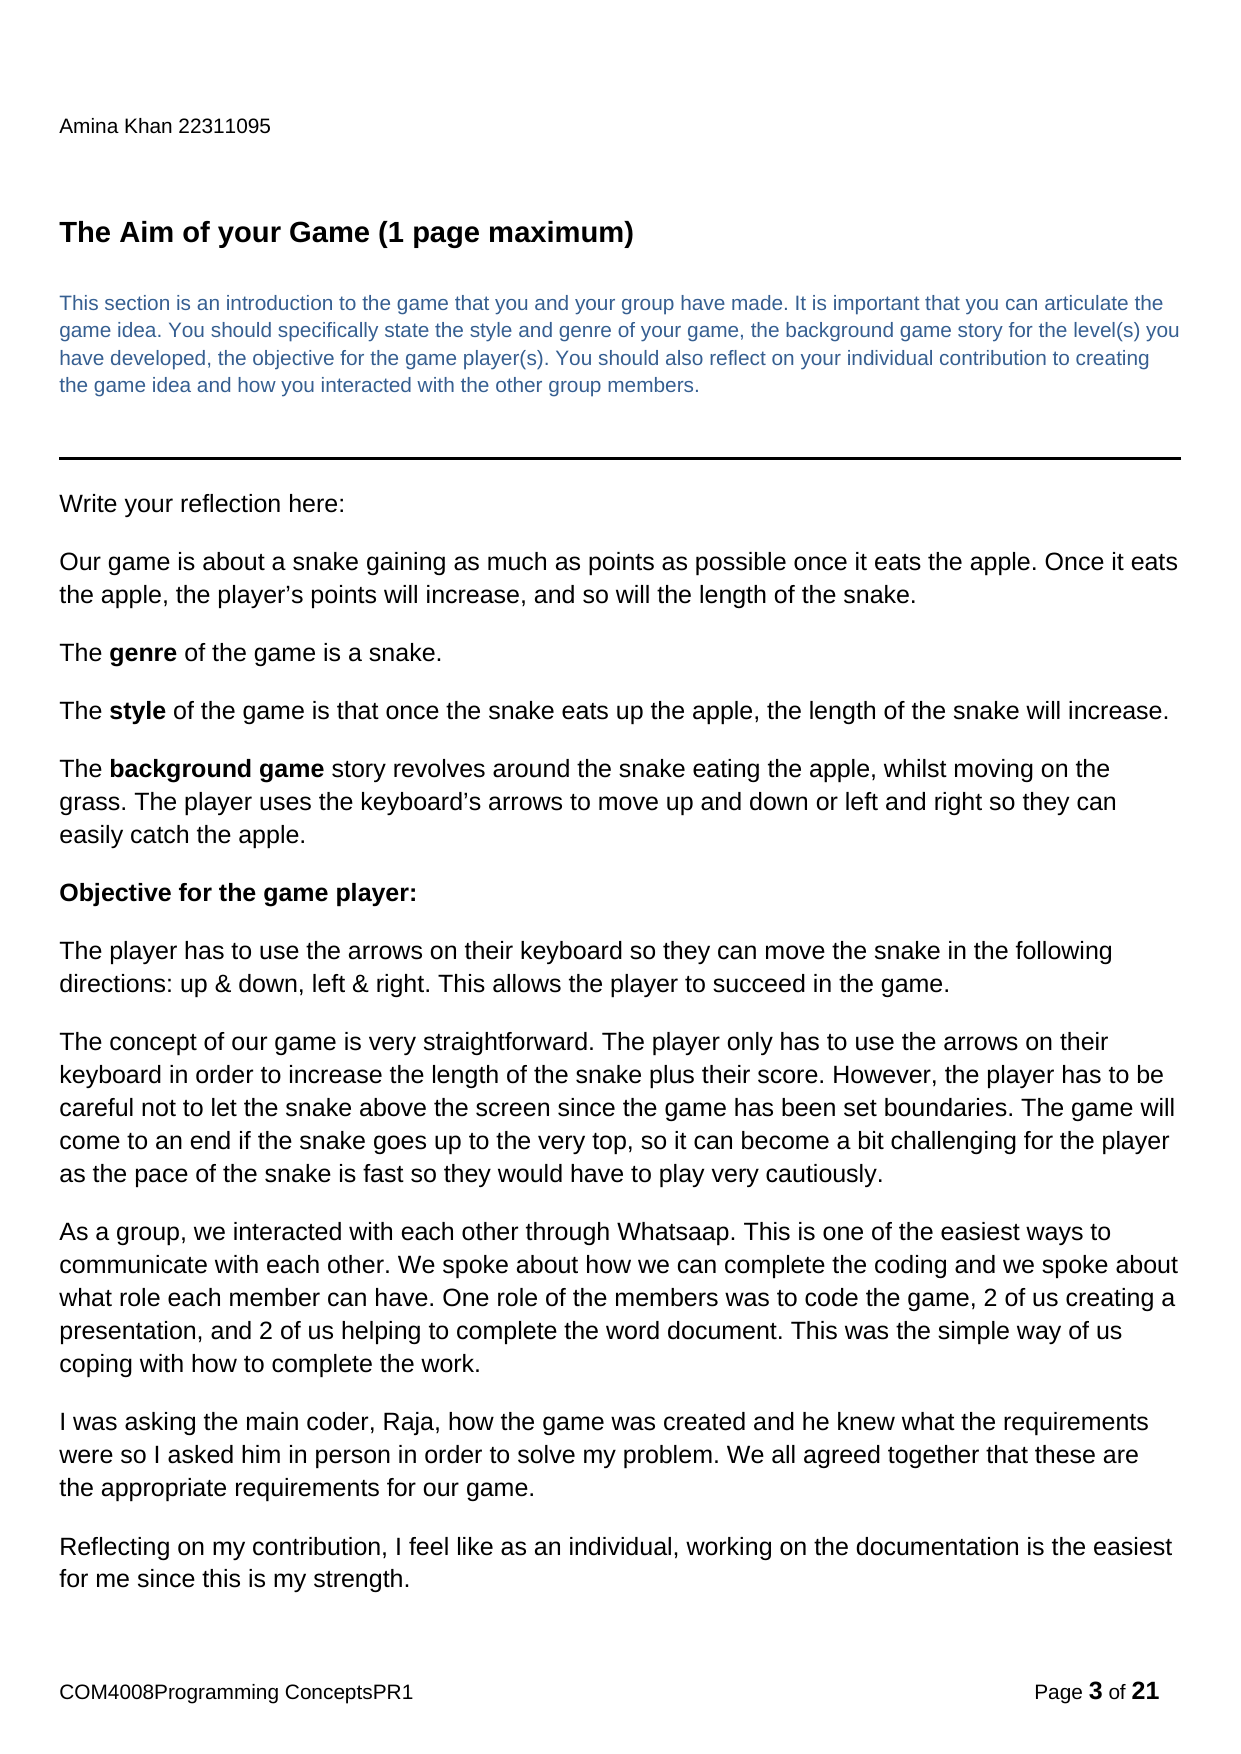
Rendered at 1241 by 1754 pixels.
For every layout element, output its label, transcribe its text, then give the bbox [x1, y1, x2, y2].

text The style of the game is that once the snake eats up the apple, the length of the snake will increase. [59, 696, 1181, 725]
text As a group, we interacted with each other through Whatsaap. This is one of the easiest ways to communicate with each other. We spoke about how we can complete the coding and we spoke about what role each member can have. One role of the members was to code the game, 2 of us creating a presentation, and 2 of us helping to complete the word document. This was the simple way of us coping with how to complete the work. [59, 1217, 1181, 1378]
subtitle The Aim of your Game (1 page maximum) [59, 215, 1181, 248]
text The concept of our game is very straightforward. The player only has to use the arrows on their keyboard in order to increase the length of the snake plus their score. However, the player has to be careful not to let the snake above the screen since the game has been set boundaries. The game will come to an end if the snake goes up to the very top, so it can become a bit challenging for the player as the pace of the snake is fast so they would have to play very cautiously. [59, 1027, 1181, 1188]
text The player has to use the arrows on their keyboard so they can move the snake in the following directions: up & down, left & right. This allows the player to succeed in the game. [59, 936, 1181, 998]
text The background game story revolves around the snake eating the apple, whilst moving on the grass. The player uses the keyboard’s arrows to move up and down or left and right so they can easily catch the apple. [59, 754, 1181, 849]
text This section is an introduction to the game that you and your group have made. It is important that you can articulate the game idea. You should specifically state the style and genre of your game, the background game story for the level(s) you have developed, the objective for the game player(s). You should also reflect on your individual contribution to creating the game idea and how you interacted with the other group members. [59, 291, 1181, 397]
text Write your reflection here: [59, 489, 1181, 518]
text Objective for the game player: [59, 878, 1181, 907]
text Reflecting on my contribution, I feel like as an individual, working on the documentation is the easiest for me since this is my strength. [59, 1531, 1181, 1593]
text Our game is about a snake gaining as much as points as possible once it eats the apple. Once it eats the apple, the player’s points will increase, and so will the length of the snake. [59, 547, 1181, 609]
text The genre of the game is a snake. [59, 638, 1181, 667]
text I was asking the main coder, Raja, how the game was created and he knew what the requirements were so I asked him in person in order to solve my problem. We all agreed together that these are the appropriate requirements for our game. [59, 1407, 1181, 1502]
